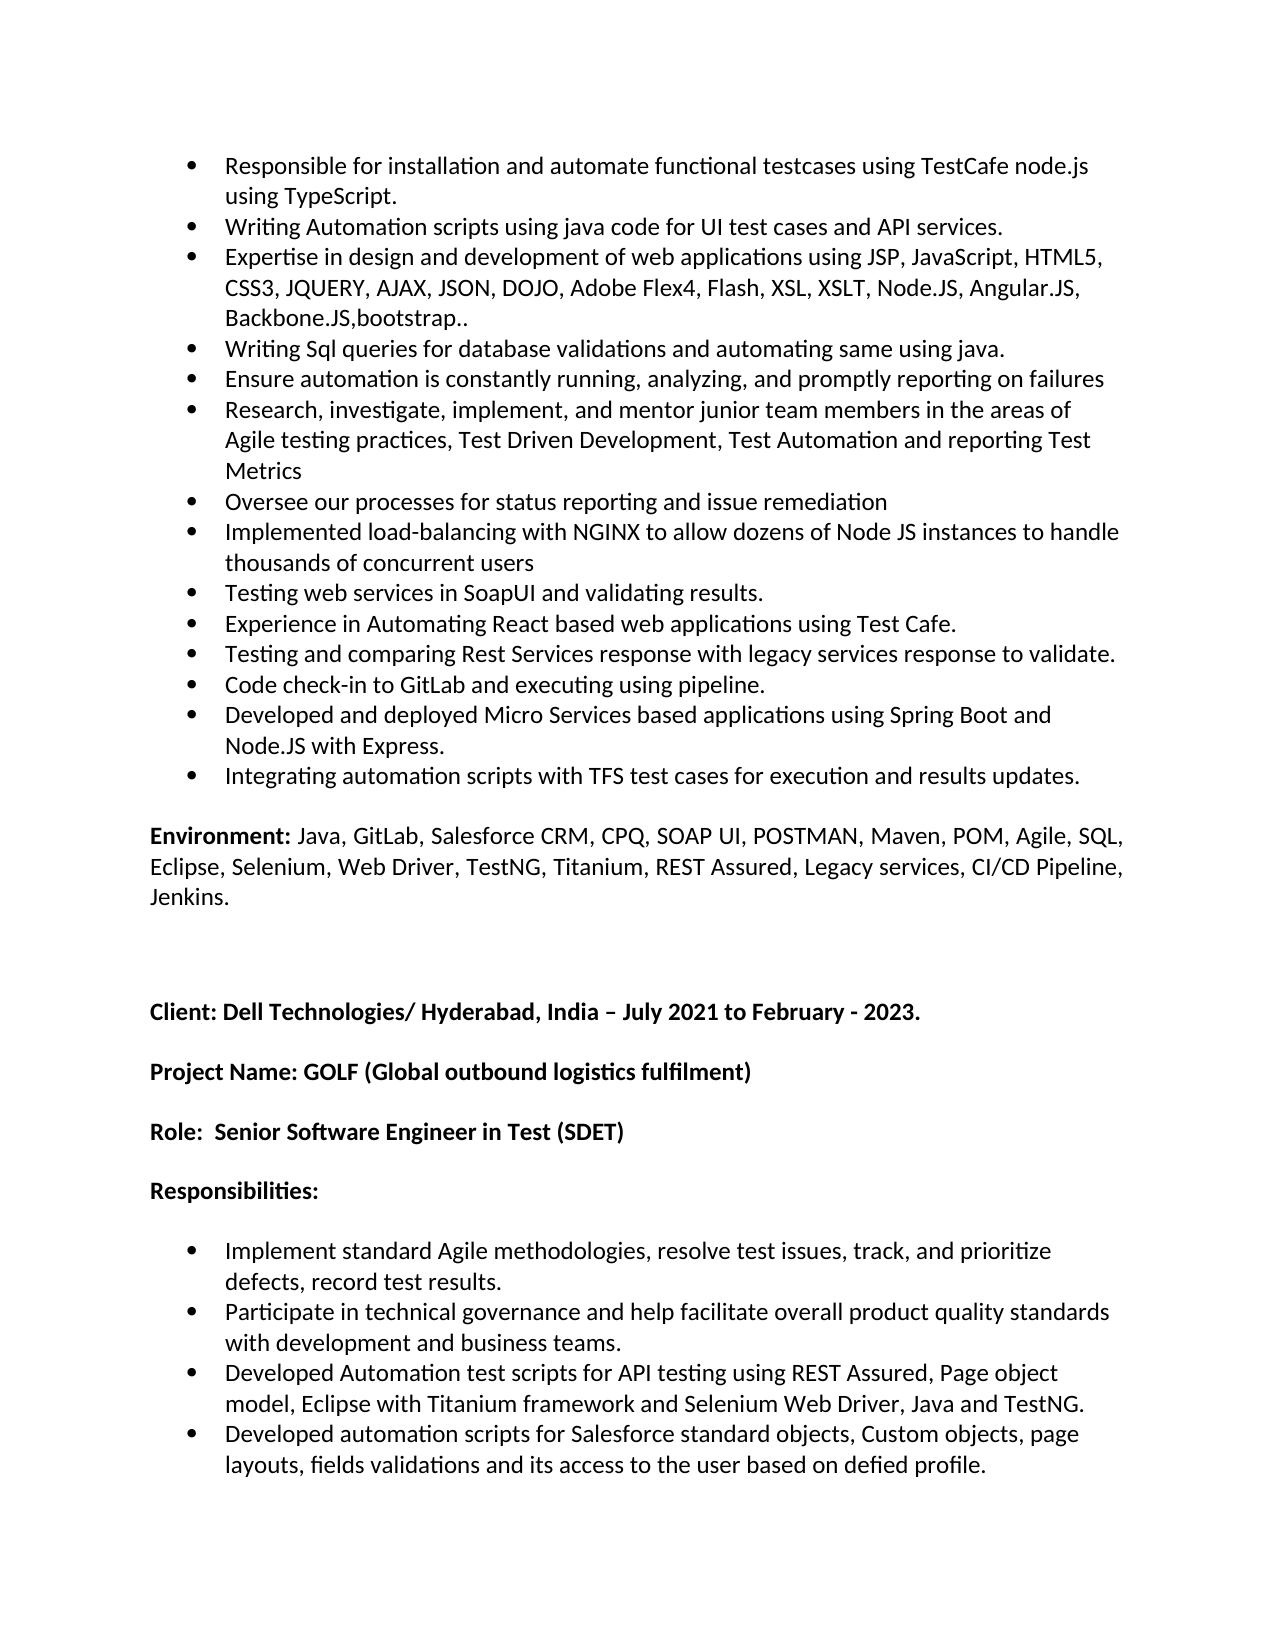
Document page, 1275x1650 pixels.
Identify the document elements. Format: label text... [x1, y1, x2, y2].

list Code check-in to GitLab and executing using pipeline. [187, 669, 1125, 699]
list Experience in Automating React based web applications using Test Cafe. [187, 608, 1125, 638]
list Integrating automation scripts with TFS test cases for execution and results updates. [187, 760, 1125, 791]
list Ensure automation is constantly running, analyzing, and promptly reporting on failures [187, 364, 1125, 394]
list Oversee our processes for status reporting and issue remediation [187, 486, 1125, 516]
list Developed Automation test scripts for API testing using REST Assured, Page object model, Eclipse with Titanium framework and Selenium Web Driver, Java and TestNG. [187, 1357, 1125, 1418]
list Implement standard Agile methodologies, resolve test issues, track, and prioritize defects, record test results. [187, 1235, 1125, 1296]
list Responsible for installation and automate functional testcases using TestCafe node.js using TypeScript. [187, 150, 1125, 211]
list Developed automation scripts for Salesforce standard objects, Custom objects, page layouts, fields validations and its access to the user based on defied profile. [187, 1418, 1125, 1479]
list Writing Sql queries for database validations and automating same using java. [187, 333, 1125, 364]
list Testing web services in SoapUI and validating results. [187, 577, 1125, 608]
text Environment: Java, GitLab, Salesforce CRM, CPQ, SOAP UI, POSTMAN, Maven, POM, Agile, SQL, Eclipse, Selenium, Web Driver, TestNG, Titanium, REST Assured, Legacy services, CI/CD Pipeline, Jenkins. [150, 820, 1125, 912]
list Participate in technical governance and help facilitate overall product quality standards with development and business teams. [187, 1296, 1125, 1357]
text Responsibilities: [150, 1175, 1125, 1206]
list Implemented load-balancing with NGINX to allow dozens of Node JS instances to handle thousands of concurrent users [187, 516, 1125, 577]
list Expertise in design and development of web applications using JSP, JavaScript, HTML5, CSS3, JQUERY, AJAX, JSON, DOJO, Adobe Flex4, Flash, XSL, XSLT, Node.JS, Angular.JS, Backbone.JS,bootstrap.. [187, 242, 1125, 333]
list Writing Automation scripts using java code for UI test cases and API services. [187, 211, 1125, 242]
text Role: Senior Software Engineer in Test (SDET) [150, 1116, 1125, 1146]
list Research, investigate, implement, and mentor junior team members in the areas of Agile testing practices, Test Driven Development, Test Automation and reporting Test Metrics [187, 394, 1125, 486]
list Testing and comparing Rest Services response with legacy services response to validate. [187, 638, 1125, 669]
list Developed and deployed Micro Services based applications using Spring Boot and Node.JS with Express. [187, 699, 1125, 760]
text Client: Dell Technologies/ Hyderabad, India – July 2021 to February - 2023. [150, 996, 1125, 1027]
text Project Name: GOLF (Global outbound logistics fulfilment) [150, 1056, 1125, 1087]
